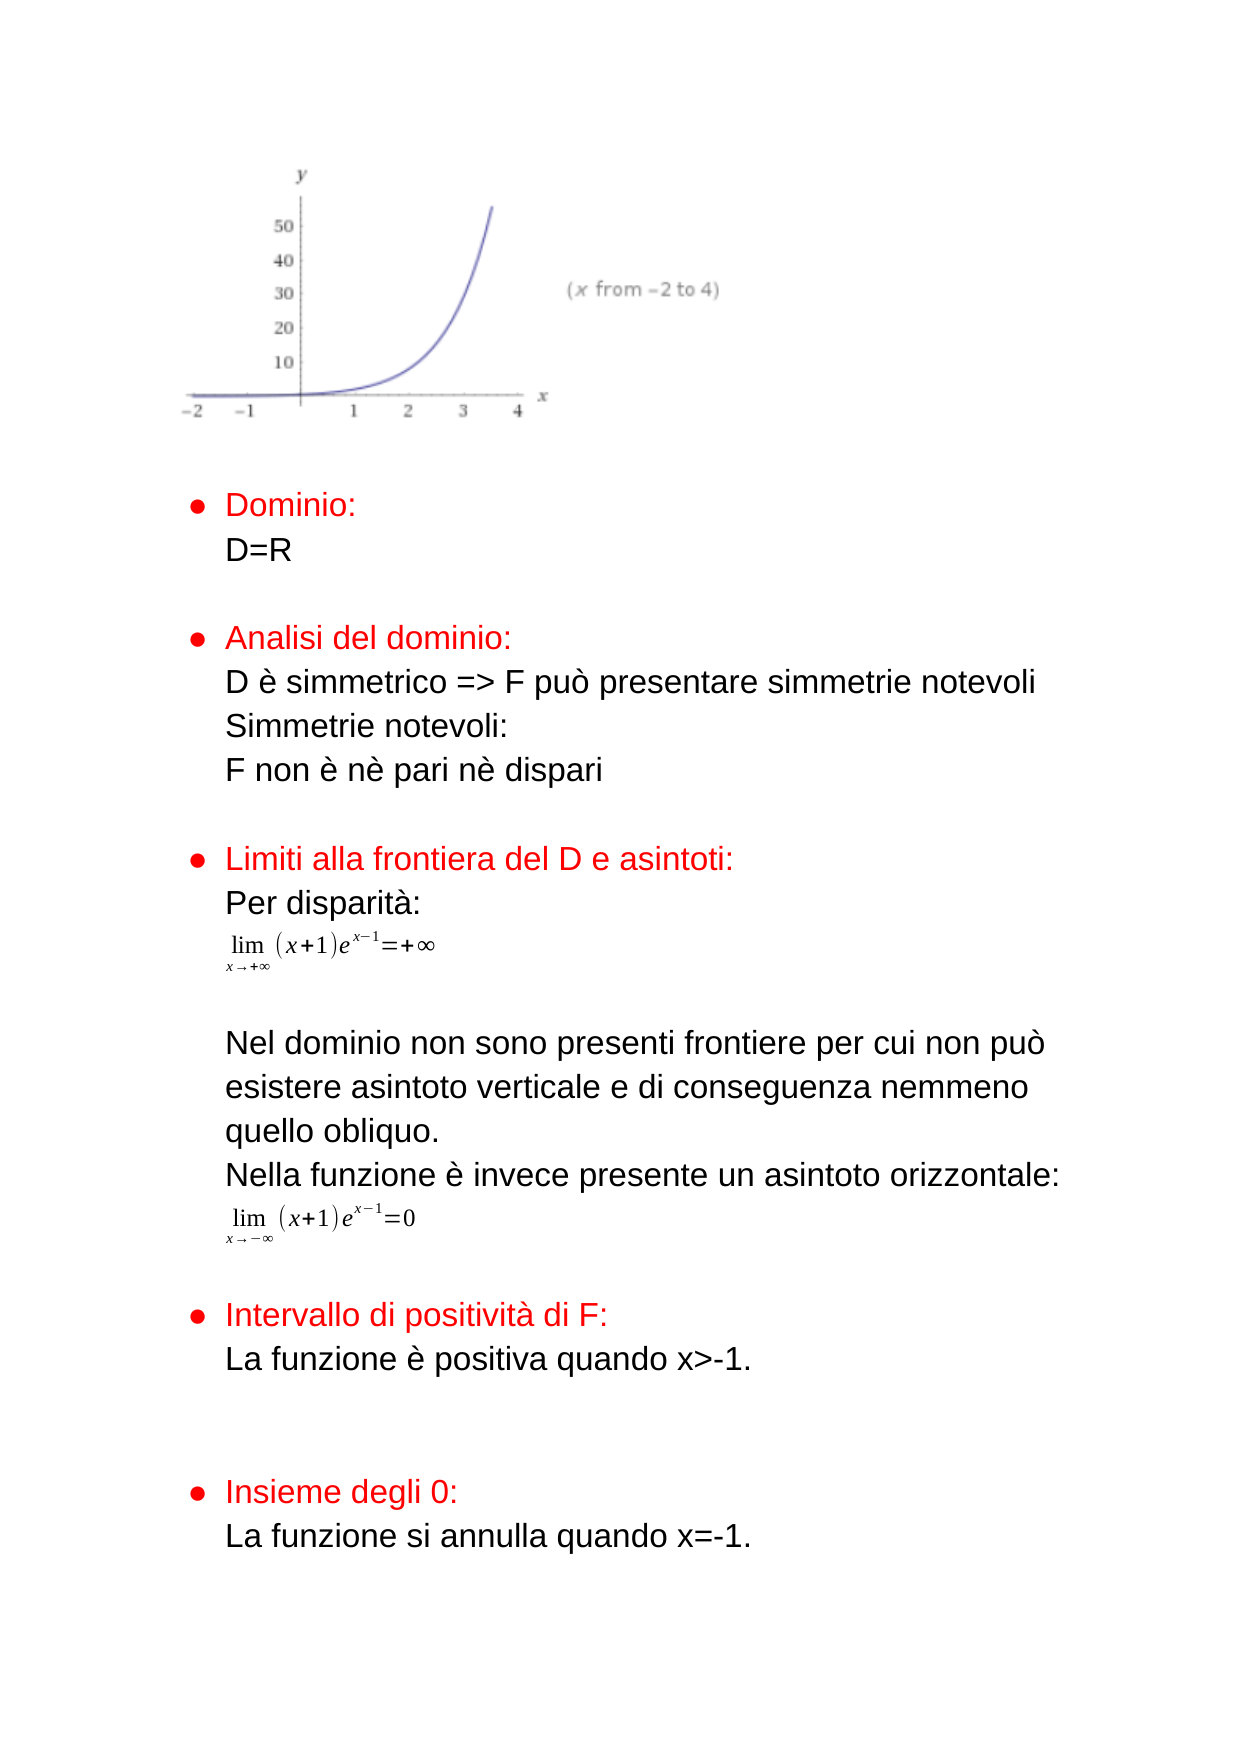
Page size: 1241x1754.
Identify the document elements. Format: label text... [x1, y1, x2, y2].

text D è simmetrico => F può presentare simmetrie notevoli [225, 662, 1090, 701]
text Nella funzione è invece presente un asintoto orizzontale: [225, 1155, 1090, 1194]
text La funzione è positiva quando x>-1. [225, 1339, 1090, 1378]
text La funzione si annulla quando x=-1. [225, 1516, 1090, 1554]
text Per disparità: [225, 883, 1090, 921]
list Insieme degli 0: [187, 1472, 1090, 1510]
text F non è nè pari nè dispari [225, 751, 1090, 789]
list Intervallo di positività di F: [187, 1295, 1090, 1334]
text Nel dominio non sono presenti frontiere per cui non può esistere asintoto verticale e di conseguenza nemmeno quello obliquo. [225, 1023, 1090, 1150]
list Dominio: [187, 486, 1090, 524]
picture [150, 150, 736, 438]
list Analisi del dominio: [187, 618, 1090, 656]
text D=R [225, 530, 1090, 568]
text Simmetrie notevoli: [225, 706, 1090, 745]
list Limiti alla frontiera del D e asintoti: [187, 839, 1090, 877]
